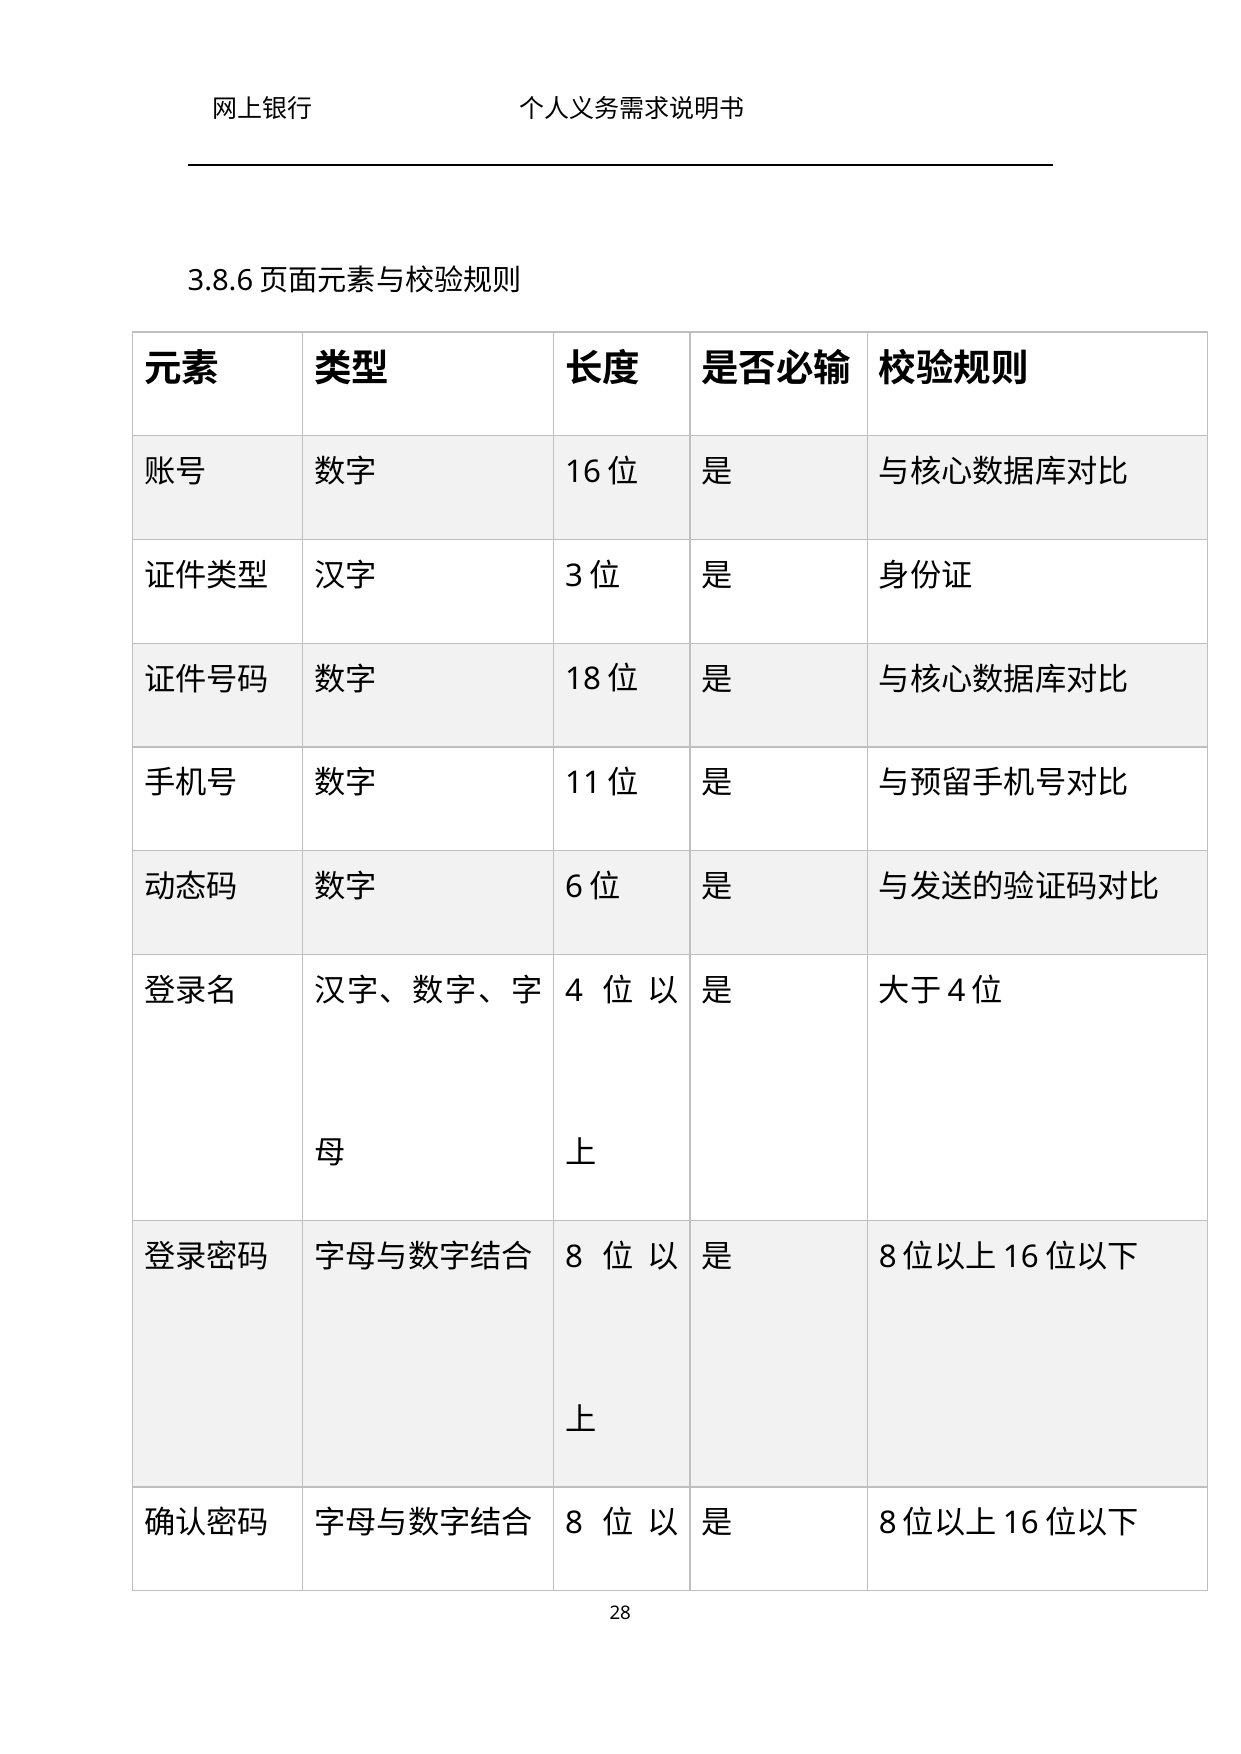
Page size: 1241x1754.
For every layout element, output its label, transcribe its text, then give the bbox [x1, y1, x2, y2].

table_cell 账号 [133, 436, 302, 539]
table_cell 11位 [554, 748, 689, 850]
table_cell 手机号 [133, 748, 302, 850]
table_cell 8位以上 [554, 1221, 689, 1486]
table_cell 数字 [303, 748, 553, 850]
table_cell 登录名 [133, 955, 302, 1220]
table_cell 身份证 [868, 540, 1207, 643]
table_cell 与核心数据库对比 [868, 644, 1207, 746]
table_cell 是 [691, 644, 867, 746]
table_cell 是 [691, 1488, 867, 1590]
table_cell 是 [691, 1221, 867, 1486]
table_cell 与发送的验证码对比 [868, 851, 1207, 954]
table_cell 8位以上16位以下 [868, 1488, 1207, 1590]
text 3.8.6页面元素与校验规则 [187, 245, 1053, 310]
table_cell 是 [691, 955, 867, 1220]
table_header 元素 [133, 333, 302, 435]
table_cell 汉字 [303, 540, 553, 643]
table_cell 是 [691, 436, 867, 539]
table_cell 8位以上 [554, 1488, 689, 1590]
table_cell 大于4位 [868, 955, 1207, 1220]
table_cell 字母与数字结合 [303, 1488, 553, 1590]
table_cell 4位以上 [554, 955, 689, 1220]
table_cell 数字 [303, 851, 553, 954]
table_cell 是 [691, 540, 867, 643]
table_cell 数字 [303, 436, 553, 539]
table_cell 是 [691, 748, 867, 850]
table_header 校验规则 [868, 333, 1207, 435]
table_cell 汉字、数字、字母 [303, 955, 553, 1220]
table_cell 确认密码 [133, 1488, 302, 1590]
table_cell 16位 [554, 436, 689, 539]
table_header 类型 [303, 333, 553, 435]
table_cell 登录密码 [133, 1221, 302, 1486]
table_cell 与预留手机号对比 [868, 748, 1207, 850]
table_cell 数字 [303, 644, 553, 746]
table_cell 是 [691, 851, 867, 954]
table_cell 18位 [554, 644, 689, 746]
table_cell 动态码 [133, 851, 302, 954]
table_header 长度 [554, 333, 689, 435]
table_header 是否必输 [691, 333, 867, 435]
table_cell 证件类型 [133, 540, 302, 643]
table_cell 字母与数字结合 [303, 1221, 553, 1486]
table_cell 6位 [554, 851, 689, 954]
table_cell 3位 [554, 540, 689, 643]
table_cell 证件号码 [133, 644, 302, 746]
table_cell 8位以上16位以下 [868, 1221, 1207, 1486]
table_cell 与核心数据库对比 [868, 436, 1207, 539]
